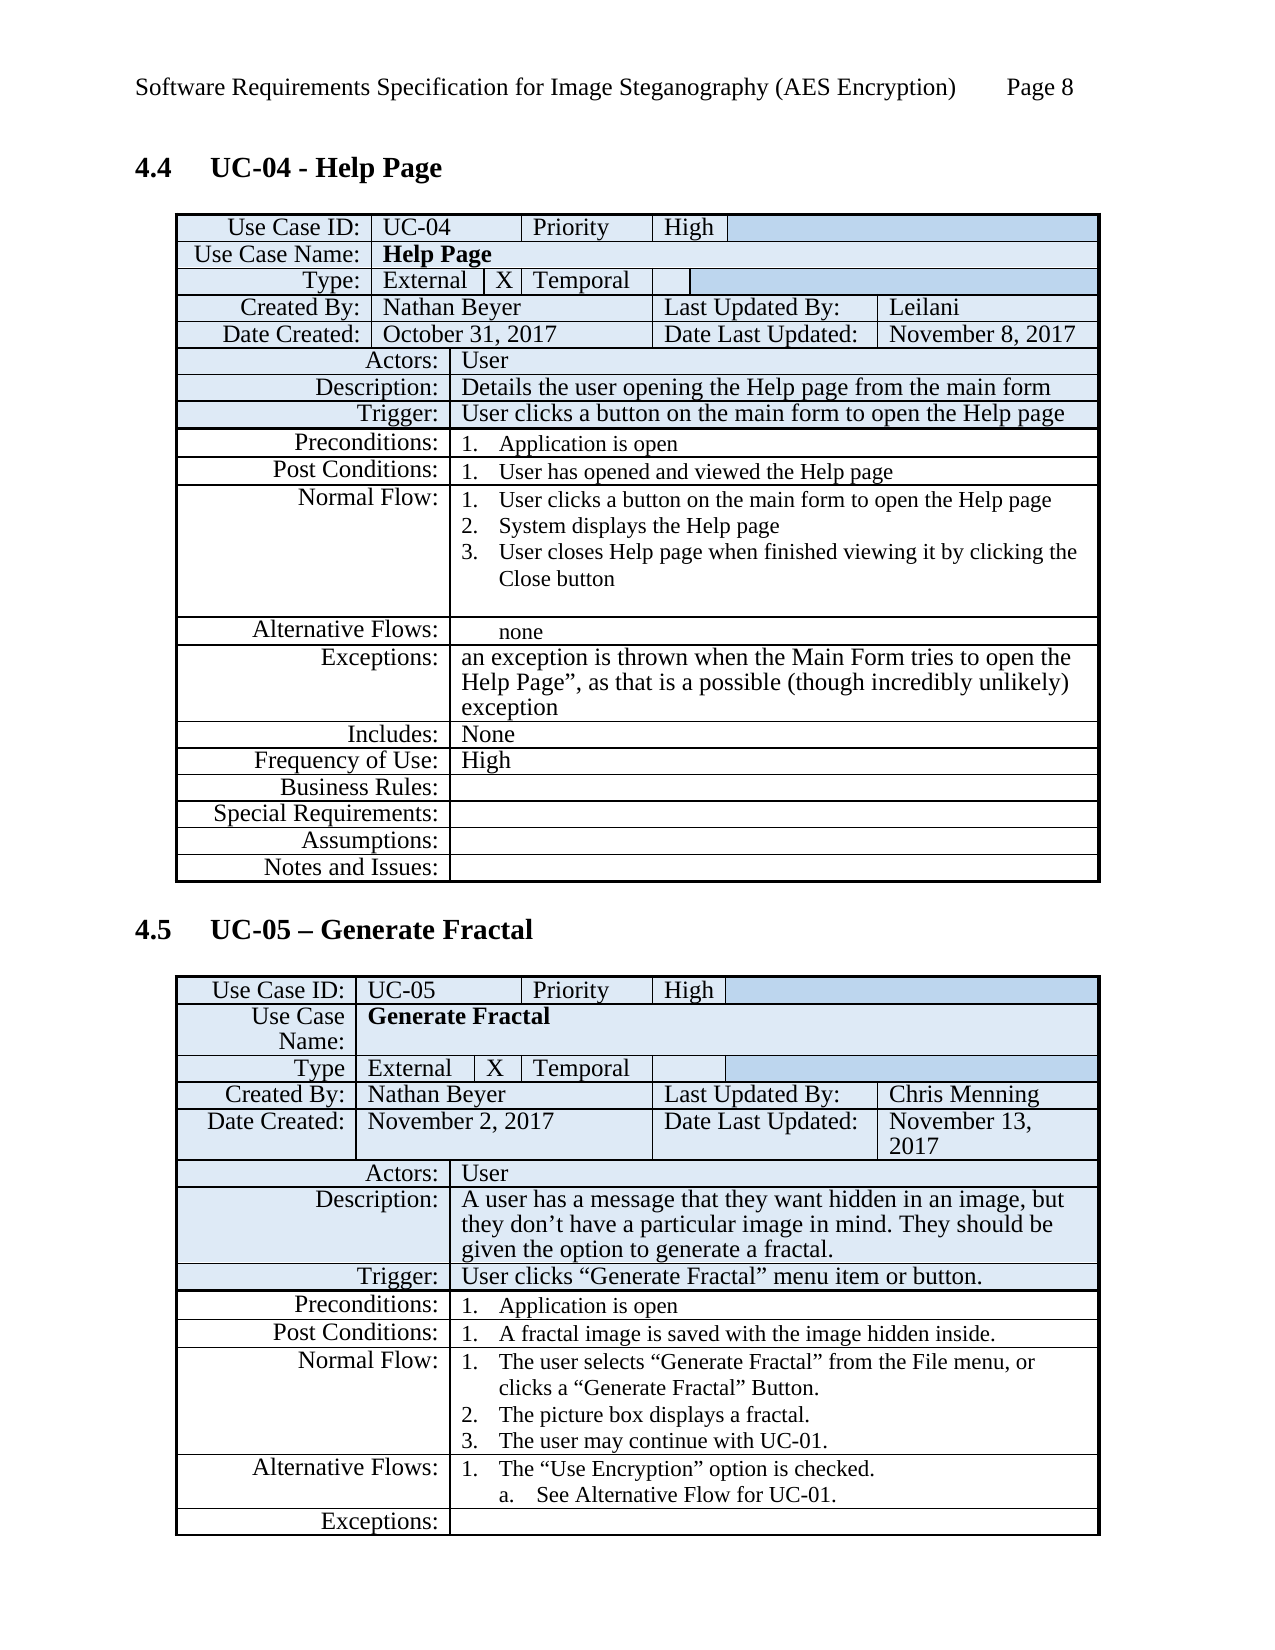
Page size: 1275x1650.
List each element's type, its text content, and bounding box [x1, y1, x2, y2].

table_cell Exceptions: [178, 646, 449, 721]
subtitle UC-05 – Generate Fractal [135, 912, 1140, 946]
table_cell Trigger: [178, 1264, 449, 1289]
table_cell User clicks “Generate Fractal” menu item or button. [451, 1264, 1097, 1289]
table_cell User [451, 349, 1097, 374]
table_cell Details the user opening the Help page from the main form [451, 375, 1097, 400]
table_cell Application is open [451, 430, 1097, 456]
table_cell Date Created: [178, 1110, 355, 1159]
table_cell Assumptions: [178, 828, 449, 853]
table_header High [653, 978, 725, 1003]
table_cell High [451, 749, 1097, 774]
table_cell [451, 855, 1097, 880]
table_cell November 13, 2017 [878, 1110, 1097, 1159]
table_cell Date Created: [178, 322, 371, 347]
table_cell Nathan Beyer [357, 1083, 652, 1108]
table_cell Chris Menning [878, 1083, 1097, 1108]
table_cell Business Rules: [178, 775, 449, 800]
table_header Use Case ID: [178, 216, 371, 241]
table_cell Special Requirements: [178, 802, 449, 827]
table_cell October 31, 2017 [372, 322, 652, 347]
table_cell Type [178, 1056, 355, 1081]
table_cell [451, 775, 1097, 800]
table_cell The user selects “Generate Fractal” from the File menu, or clicks a “Generate Fractal” Button. The picture box displays a fractal. The user may continue with UC-01. [451, 1348, 1097, 1453]
table_cell Exceptions: [178, 1509, 449, 1534]
table_cell Date Last Updated: [653, 1110, 877, 1159]
table_cell Type: [178, 269, 371, 294]
table_cell Preconditions: [178, 430, 449, 456]
table_cell Normal Flow: [178, 1348, 449, 1453]
table_header High [653, 216, 727, 241]
table_cell Post Conditions: [178, 1320, 449, 1346]
table_cell [726, 1056, 1097, 1081]
subtitle UC-04 - Help Page [135, 150, 1140, 183]
table_cell Generate Fractal [357, 1005, 1097, 1055]
table_cell Actors: [178, 349, 449, 374]
table_cell Actors: [178, 1161, 449, 1186]
table_cell A user has a message that they want hidden in an image, but they don’t have a particular image in mind. They should be given the option to generate a fractal. [451, 1188, 1097, 1262]
table_header Use Case ID: [178, 978, 355, 1003]
table_cell Includes: [178, 722, 449, 747]
table_cell none [451, 618, 1097, 644]
table_cell Nathan Beyer [372, 296, 652, 321]
table_cell Alternative Flows: [178, 1455, 449, 1508]
table_cell Post Conditions: [178, 458, 449, 484]
table_header [728, 216, 1097, 241]
table_cell [653, 269, 689, 294]
table_cell [451, 802, 1097, 827]
table_header UC-05 [357, 978, 521, 1003]
table_cell an exception is thrown when the Main Form tries to open the Help Page”, as that is a possible (though incredibly unlikely) exception [451, 646, 1097, 721]
table_cell Normal Flow: [178, 486, 449, 616]
table_cell Notes and Issues: [178, 855, 449, 880]
table_cell Application is open [451, 1292, 1097, 1318]
table_cell Last Updated By: [653, 1083, 877, 1108]
table_cell Temporal [522, 269, 652, 294]
table_cell X [485, 269, 521, 294]
table_header Priority [522, 978, 652, 1003]
table_cell Help Page [372, 242, 1097, 267]
table_cell User has opened and viewed the Help page [451, 458, 1097, 484]
table_cell A fractal image is saved with the image hidden inside. [451, 1320, 1097, 1346]
table_cell The “Use Encryption” option is checked. See Alternative Flow for UC-01. [451, 1455, 1097, 1508]
table_cell November 2, 2017 [357, 1110, 652, 1159]
table_cell X [475, 1056, 521, 1081]
table_cell Description: [178, 375, 449, 400]
table_cell External [372, 269, 483, 294]
table_cell User clicks a button on the main form to open the Help page [451, 402, 1097, 427]
table_cell Alternative Flows: [178, 618, 449, 644]
table_cell External [357, 1056, 474, 1081]
table_cell Last Updated By: [653, 296, 877, 321]
table_cell [451, 828, 1097, 853]
table_cell Description: [178, 1188, 449, 1262]
table_cell Created By: [178, 296, 371, 321]
table_cell Date Last Updated: [653, 322, 877, 347]
table_cell Preconditions: [178, 1292, 449, 1318]
table_cell Leilani [878, 296, 1097, 321]
table_cell November 8, 2017 [878, 322, 1097, 347]
table_cell [451, 1509, 1097, 1534]
table_cell Use Case Name: [178, 242, 371, 267]
table_cell [653, 1056, 725, 1081]
table_cell Use Case Name: [178, 1005, 355, 1055]
table_cell Created By: [178, 1083, 355, 1108]
table_header Priority [522, 216, 652, 241]
table_cell User clicks a button on the main form to open the Help page System displays the Help page User closes Help page when finished viewing it by clicking the Close button [451, 486, 1097, 616]
table_cell [691, 269, 1097, 294]
table_cell Temporal [522, 1056, 652, 1081]
table_cell Frequency of Use: [178, 749, 449, 774]
table_header UC-04 [372, 216, 521, 241]
table_cell Trigger: [178, 402, 449, 427]
table_cell User [451, 1161, 1097, 1186]
table_header [726, 978, 1097, 1003]
table_cell None [451, 722, 1097, 747]
